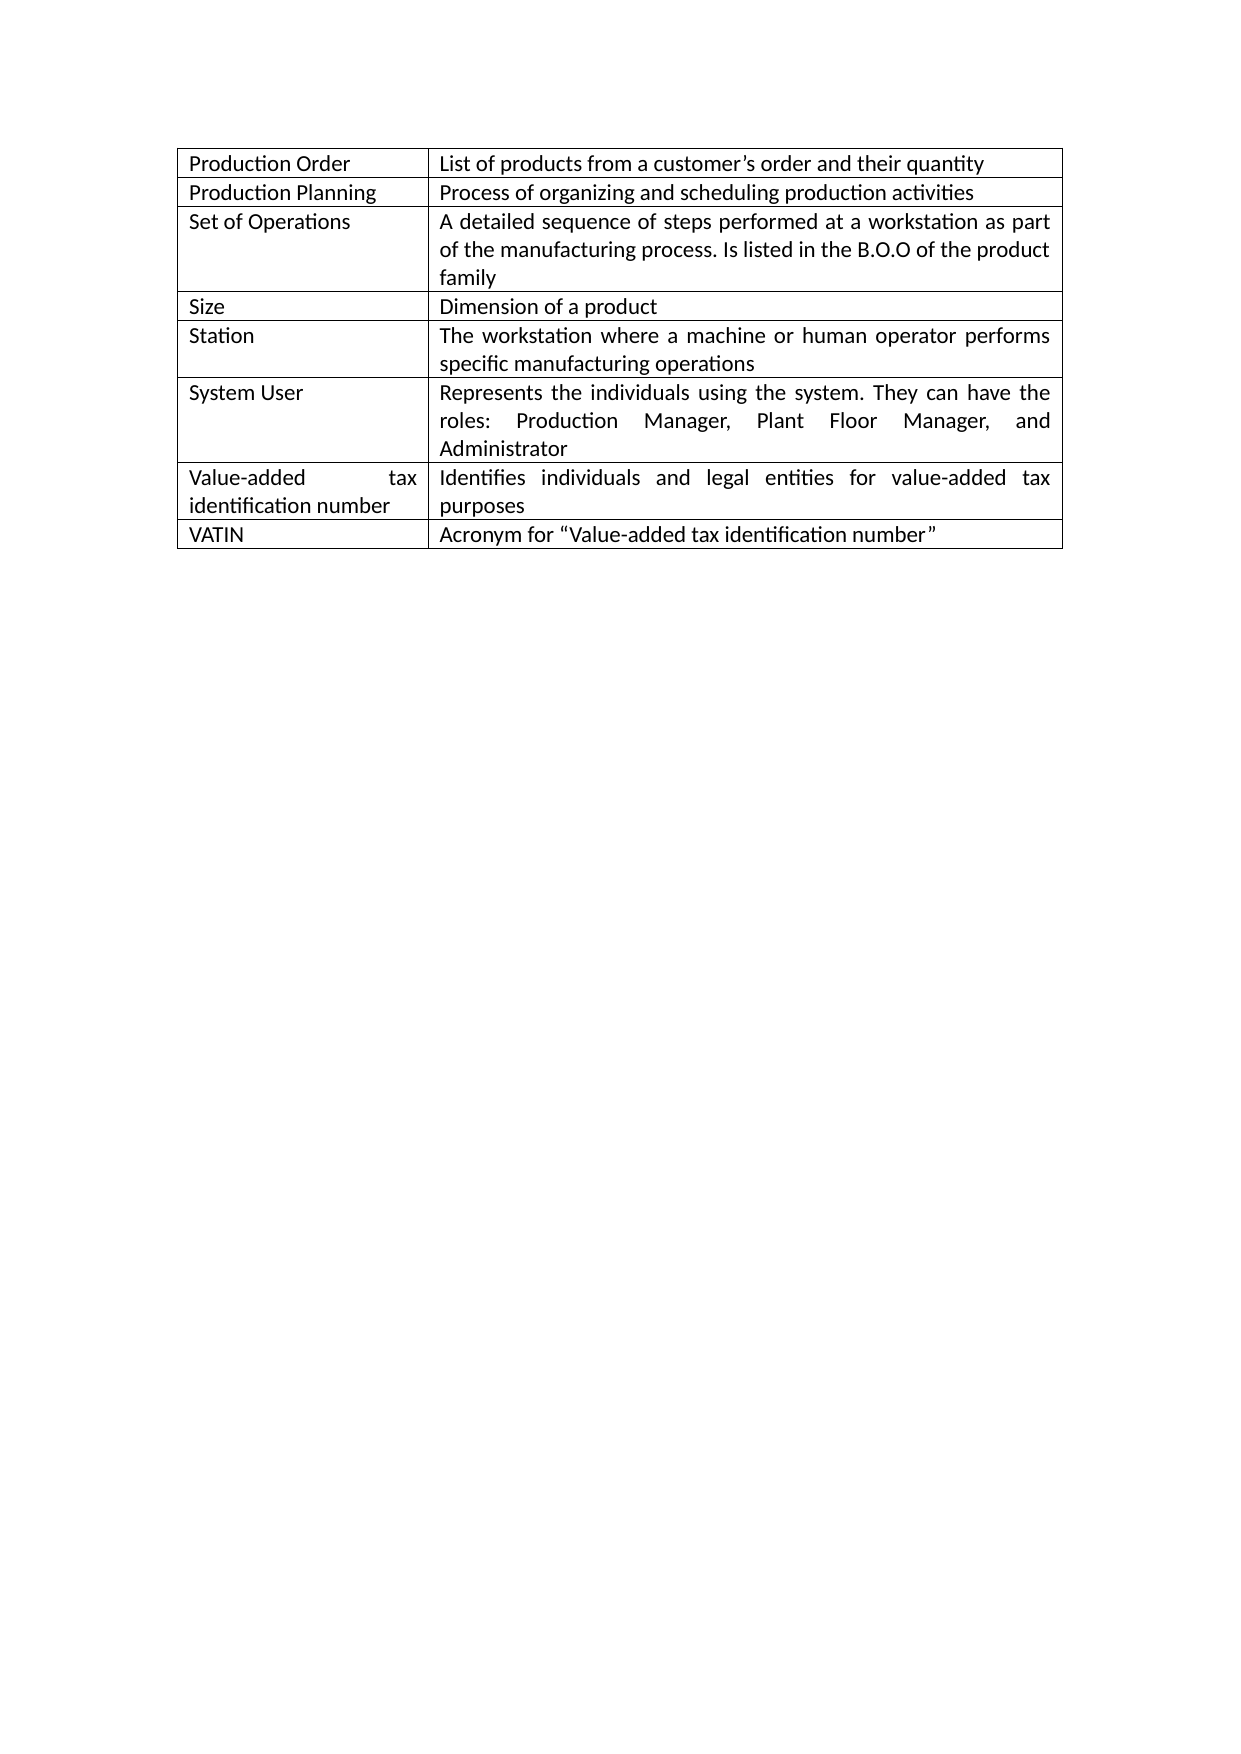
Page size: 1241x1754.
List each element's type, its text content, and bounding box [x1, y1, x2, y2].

table_cell A detailed sequence of steps performed at a workstation as part of the manufacturing process. Is listed in the B.O.O of the product family [429, 207, 1062, 291]
table_cell Set of Operations [178, 207, 428, 291]
table_cell Production Order [178, 149, 428, 177]
table_cell Represents the individuals using the system. They can have the roles: Production Manager, Plant Floor Manager, and Administrator [429, 378, 1062, 462]
table_cell Acronym for “Value-added tax identification number” [429, 520, 1062, 548]
table_cell Identifies individuals and legal entities for value-added tax purposes [429, 463, 1062, 519]
table_cell System User [178, 378, 428, 462]
table_cell VATIN [178, 520, 428, 548]
table_cell Value-added tax identification number [178, 463, 428, 519]
table_cell List of products from a customer’s order and their quantity [429, 149, 1062, 177]
table_cell Station [178, 321, 428, 377]
table_cell The workstation where a machine or human operator performs specific manufacturing operations [429, 321, 1062, 377]
table_cell Dimension of a product [429, 292, 1062, 320]
table_cell Production Planning [178, 178, 428, 206]
table_cell Process of organizing and scheduling production activities [429, 178, 1062, 206]
table_cell Size [178, 292, 428, 320]
